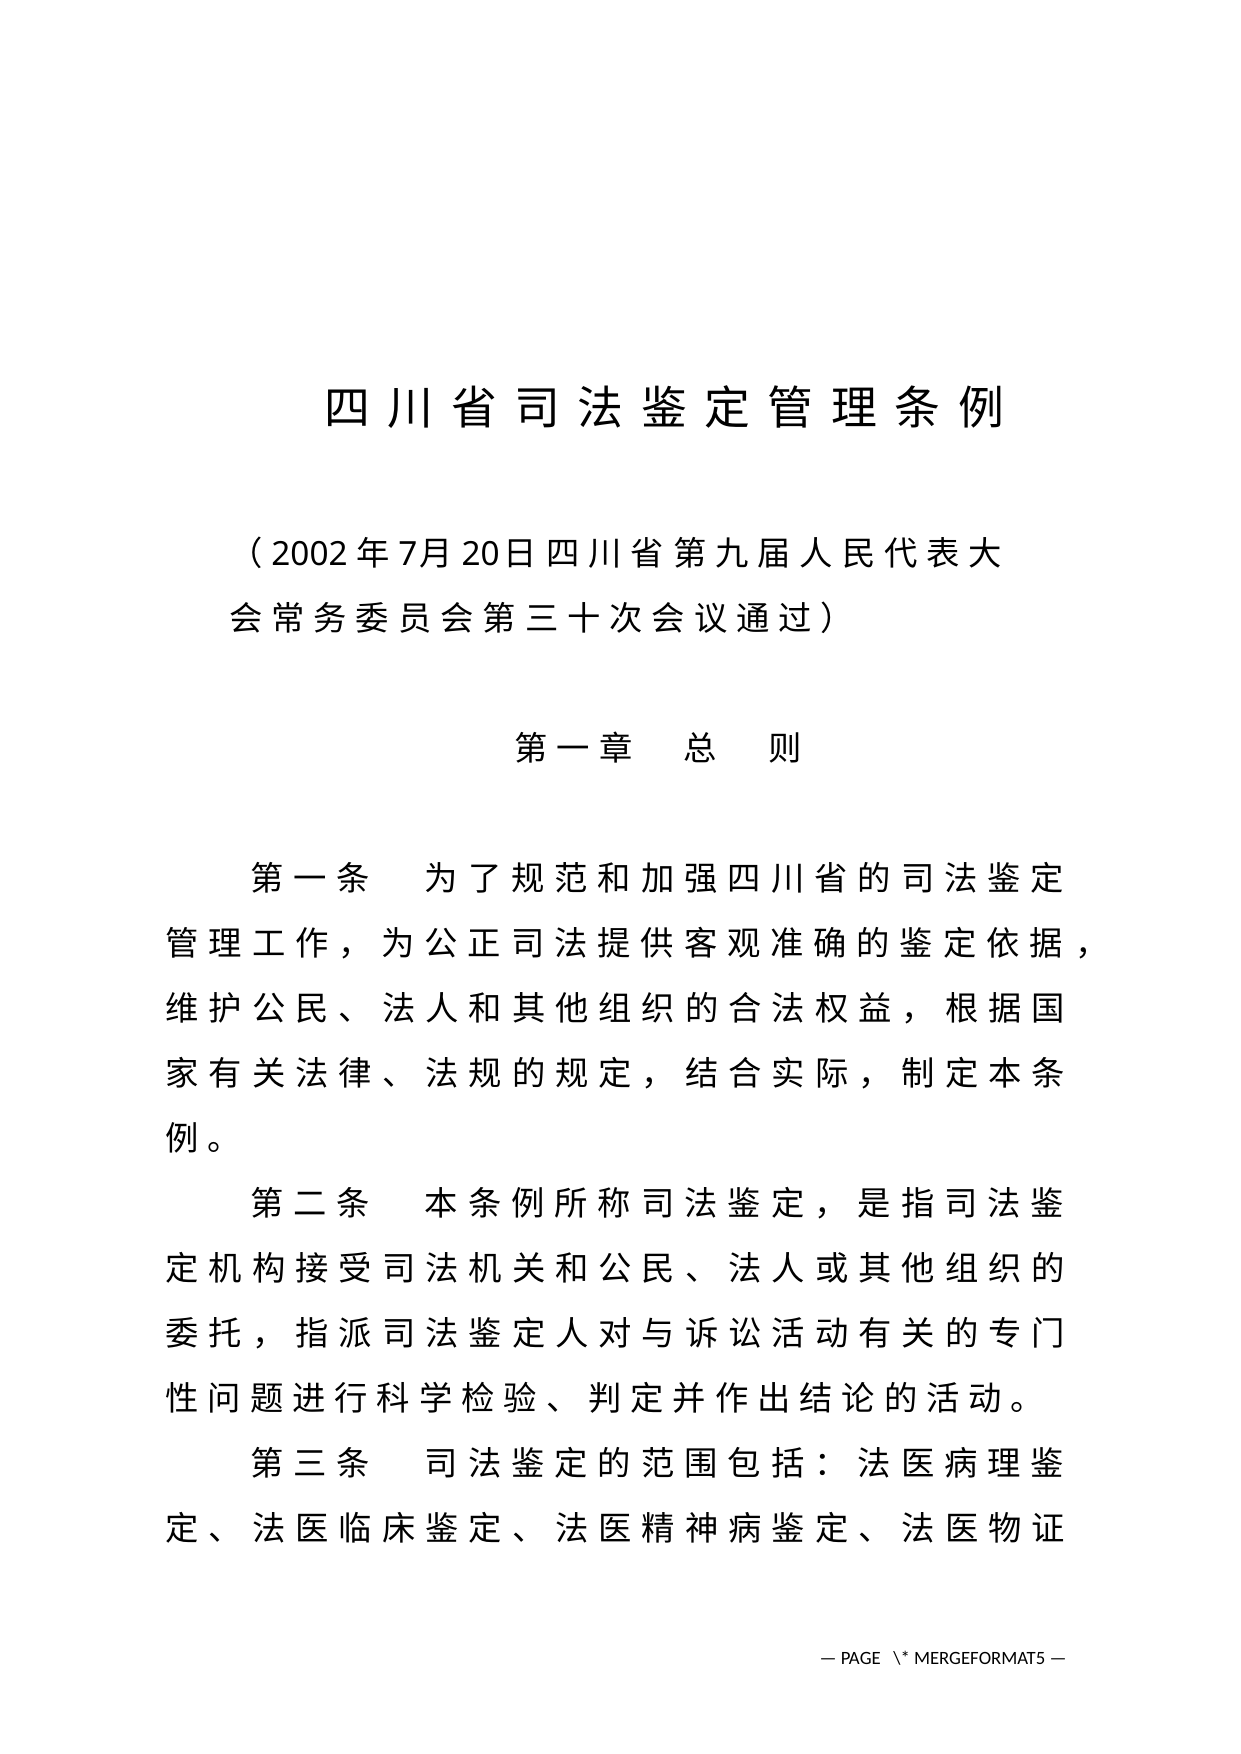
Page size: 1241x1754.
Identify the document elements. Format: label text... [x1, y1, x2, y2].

text 四川省司法鉴定管理条例 [165, 356, 1075, 453]
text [165, 1428, 1075, 1558]
text 第一条 为了规范和加强四川省的司法鉴定管理工作，为公正司法提供客观准确的鉴定依据，维护公民、法人和其他组织的合法权益，根据国家有关法律、法规的规定，结合实际，制定本条例。 [165, 843, 1075, 1168]
text （2002年7月20日四川省第九届人民代表大会常务委员会第三十次会议通过） [229, 518, 1011, 648]
text 第二条 本条例所称司法鉴定，是指司法鉴定机构接受司法机关和公民、法人或其他组织的委托，指派司法鉴定人对与诉讼活动有关的专门性问题进行科学检验、判定并作出结论的活动。 [165, 1168, 1075, 1428]
text 第一章 总 则 [165, 713, 1075, 778]
